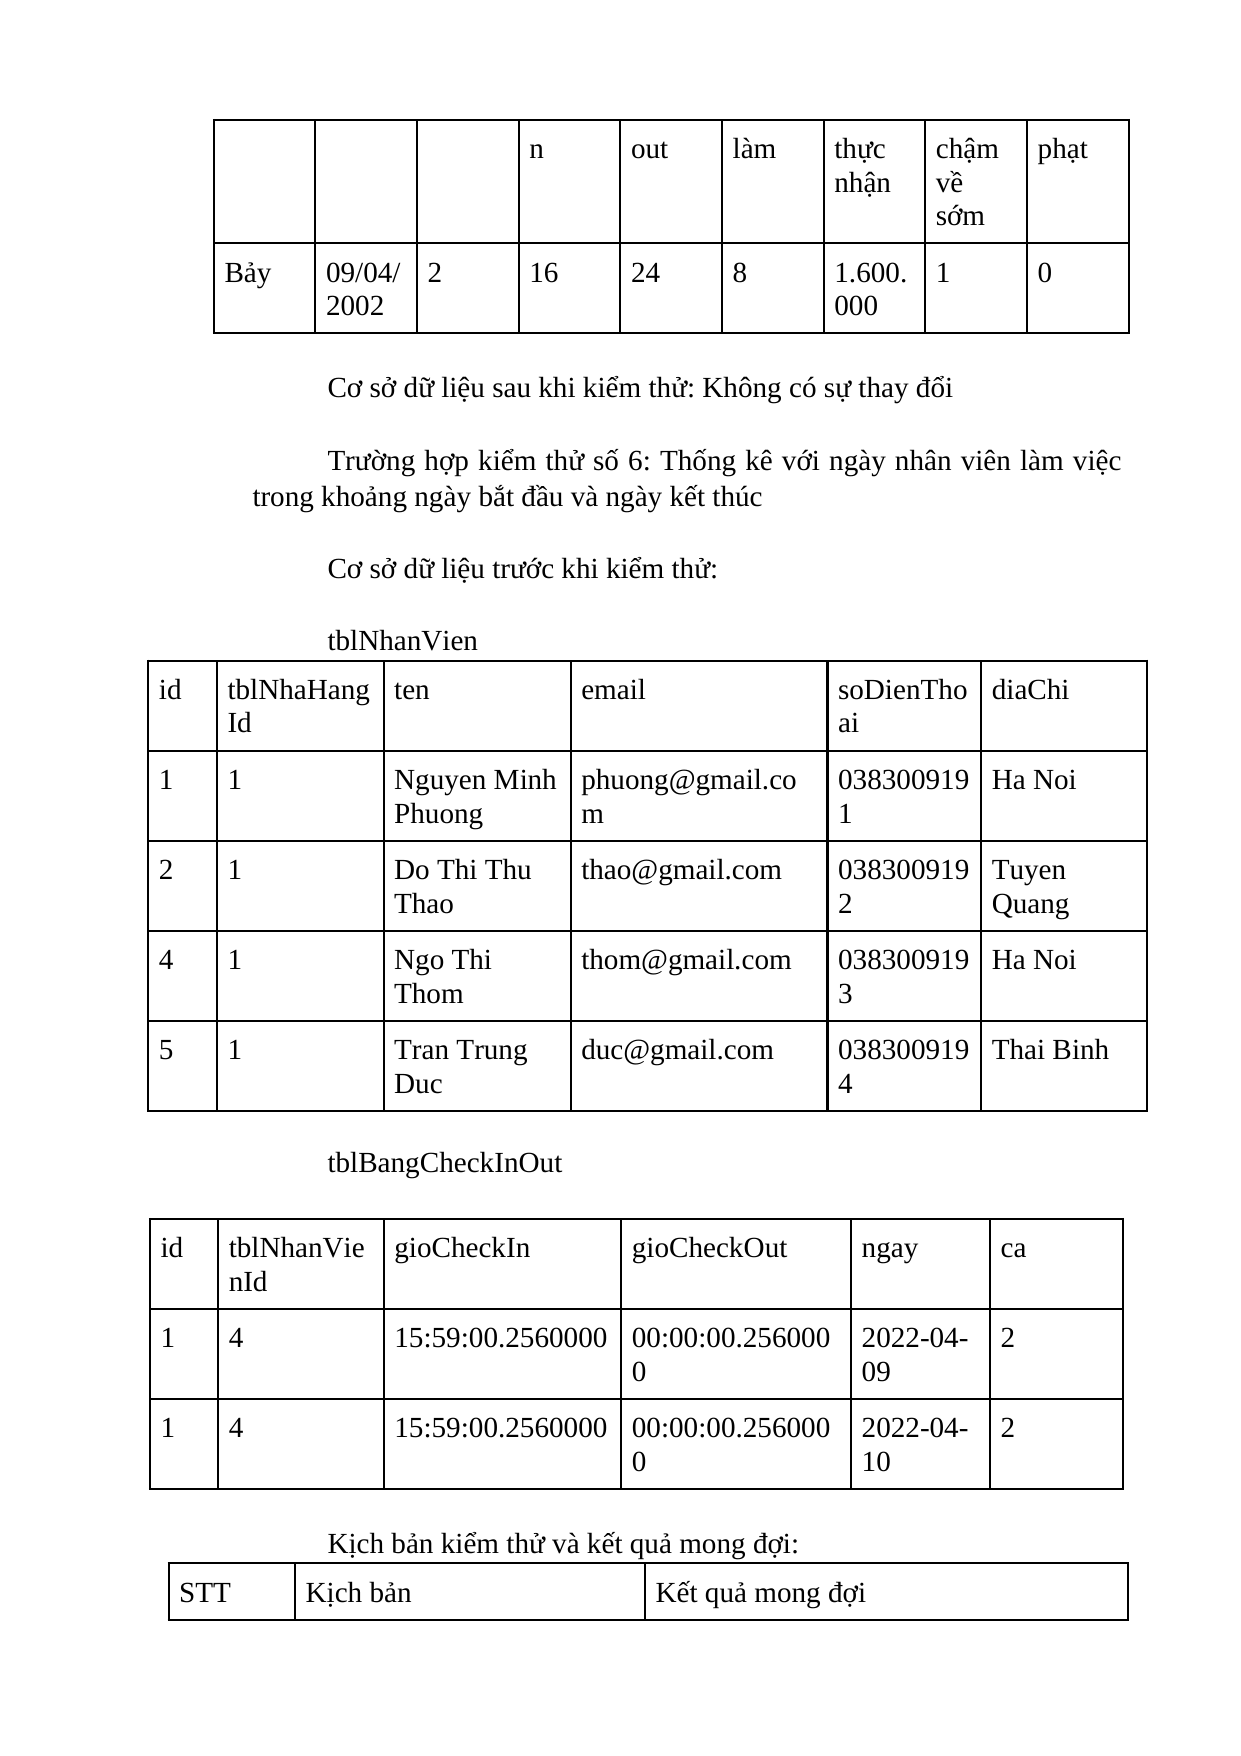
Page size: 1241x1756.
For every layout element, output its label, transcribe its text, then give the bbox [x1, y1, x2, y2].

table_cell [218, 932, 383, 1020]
text tblBangCheckInOut [252, 1146, 1122, 1179]
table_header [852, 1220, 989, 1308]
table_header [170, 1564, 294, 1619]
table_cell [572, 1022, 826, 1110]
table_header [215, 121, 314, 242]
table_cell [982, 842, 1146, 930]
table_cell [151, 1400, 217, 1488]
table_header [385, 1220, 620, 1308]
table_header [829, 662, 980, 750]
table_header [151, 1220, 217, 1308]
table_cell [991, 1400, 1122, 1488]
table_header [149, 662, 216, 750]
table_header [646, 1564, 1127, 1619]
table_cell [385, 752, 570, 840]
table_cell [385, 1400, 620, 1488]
text Cơ sở dữ liệu trước khi kiểm thử: [252, 551, 1122, 585]
text Trường hợp kiểm thử số 6: Thống kê với ngày nhân viên làm việc trong khoảng ngày bắt đầu và ngày kết thúc [252, 443, 1122, 512]
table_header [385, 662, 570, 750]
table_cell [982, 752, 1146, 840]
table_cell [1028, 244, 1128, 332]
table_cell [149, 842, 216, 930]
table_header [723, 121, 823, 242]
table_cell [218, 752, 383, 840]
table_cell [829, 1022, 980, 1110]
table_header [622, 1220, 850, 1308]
text Kịch bản kiểm thử và kết quả mong đợi: [252, 1526, 1122, 1560]
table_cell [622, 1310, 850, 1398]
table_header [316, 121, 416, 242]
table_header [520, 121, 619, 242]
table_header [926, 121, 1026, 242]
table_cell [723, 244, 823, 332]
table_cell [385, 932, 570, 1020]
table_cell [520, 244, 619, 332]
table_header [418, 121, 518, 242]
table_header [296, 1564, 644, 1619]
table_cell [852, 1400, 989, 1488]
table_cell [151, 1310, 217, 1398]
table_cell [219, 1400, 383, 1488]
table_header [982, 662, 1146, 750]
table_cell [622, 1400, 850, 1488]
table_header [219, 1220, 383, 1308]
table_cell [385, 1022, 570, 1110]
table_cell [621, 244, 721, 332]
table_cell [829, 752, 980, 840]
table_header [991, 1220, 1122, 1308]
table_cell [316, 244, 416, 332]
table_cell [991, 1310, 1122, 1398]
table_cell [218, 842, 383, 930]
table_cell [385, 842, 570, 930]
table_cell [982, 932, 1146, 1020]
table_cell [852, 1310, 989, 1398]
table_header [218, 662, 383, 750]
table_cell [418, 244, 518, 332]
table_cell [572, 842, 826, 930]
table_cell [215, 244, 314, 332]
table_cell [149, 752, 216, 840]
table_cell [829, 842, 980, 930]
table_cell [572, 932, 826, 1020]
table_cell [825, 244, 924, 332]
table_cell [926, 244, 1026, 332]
text Cơ sở dữ liệu sau khi kiểm thử: Không có sự thay đổi [252, 370, 1122, 404]
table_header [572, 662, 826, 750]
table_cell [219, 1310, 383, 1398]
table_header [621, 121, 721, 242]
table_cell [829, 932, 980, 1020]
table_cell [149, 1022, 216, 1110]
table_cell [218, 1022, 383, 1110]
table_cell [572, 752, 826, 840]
text tblNhanVien [252, 623, 1122, 657]
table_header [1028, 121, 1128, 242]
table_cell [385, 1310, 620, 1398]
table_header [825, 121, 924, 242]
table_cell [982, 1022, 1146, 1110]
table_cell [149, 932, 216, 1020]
